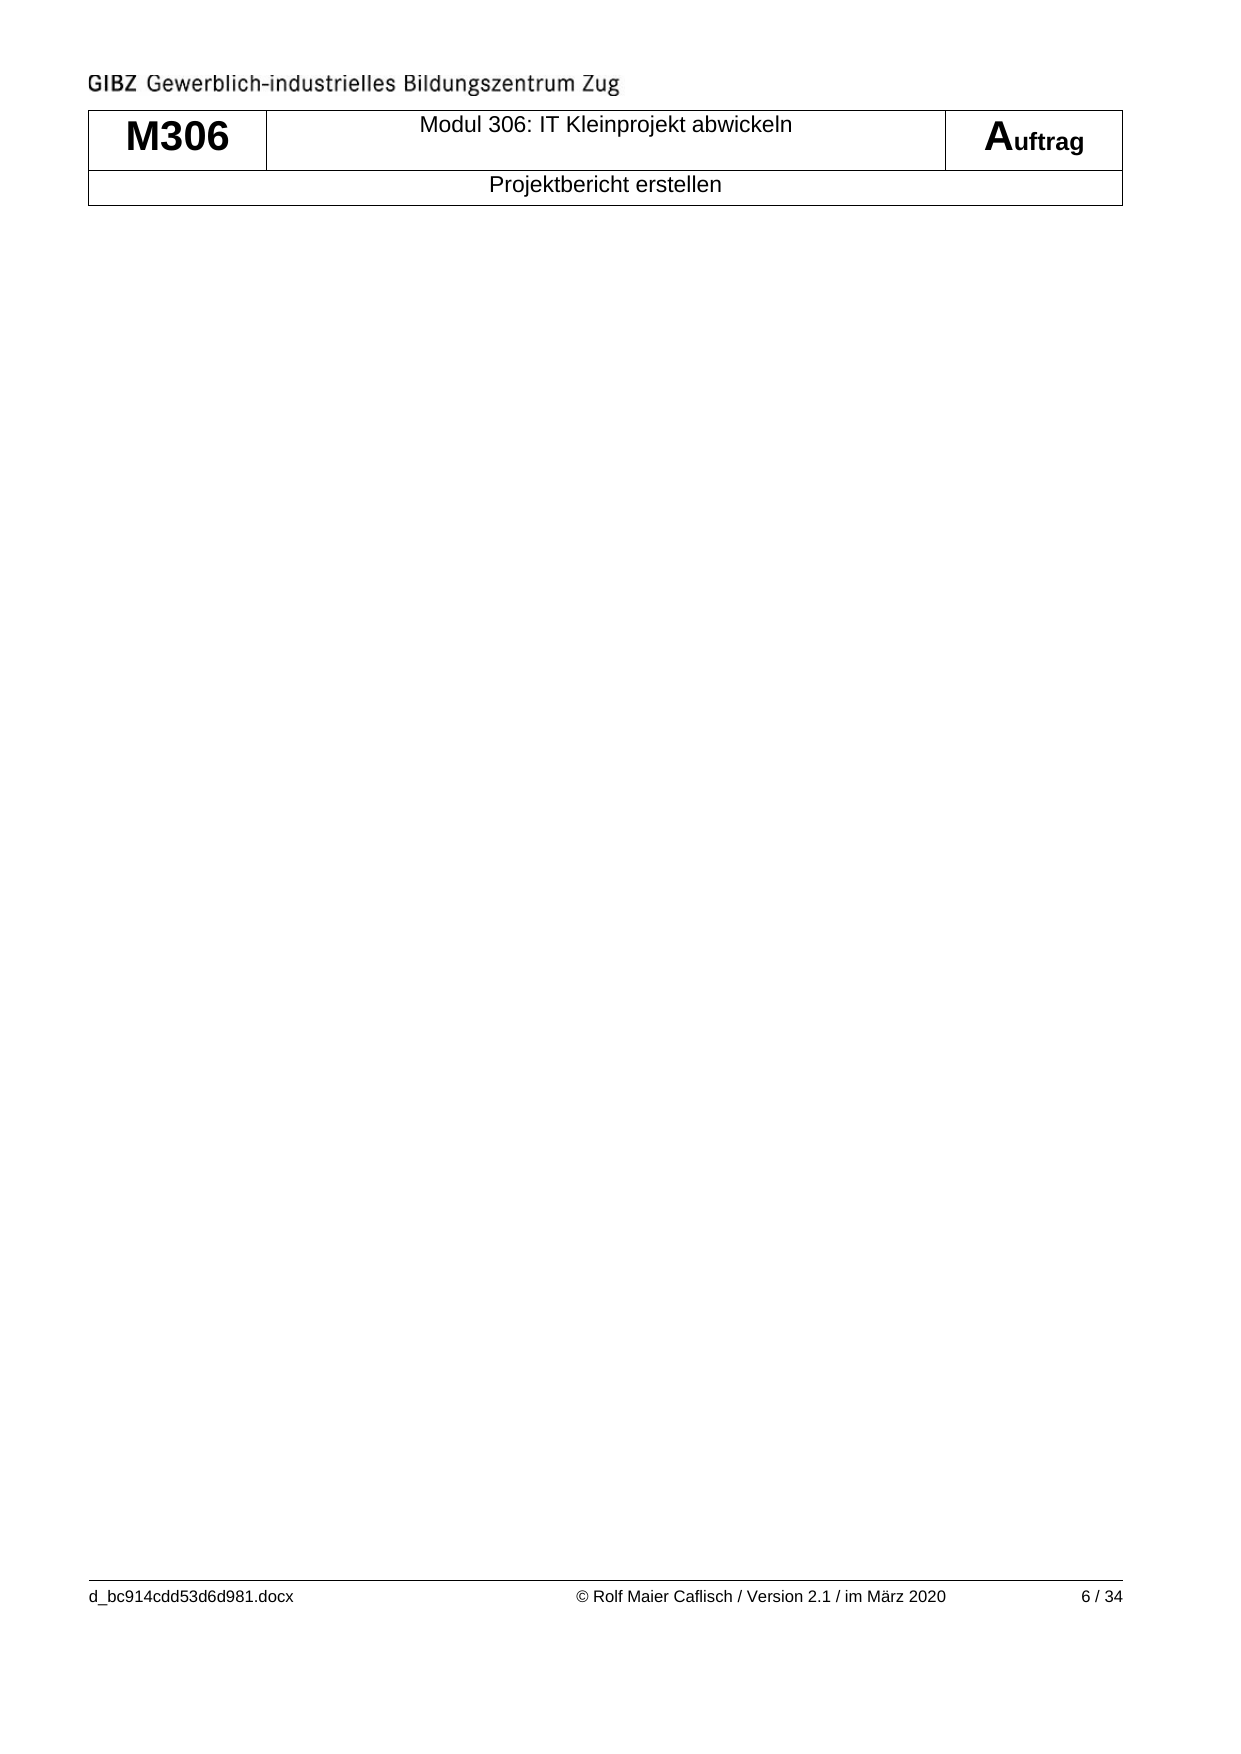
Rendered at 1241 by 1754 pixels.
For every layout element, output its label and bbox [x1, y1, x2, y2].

picture [88, 75, 625, 96]
